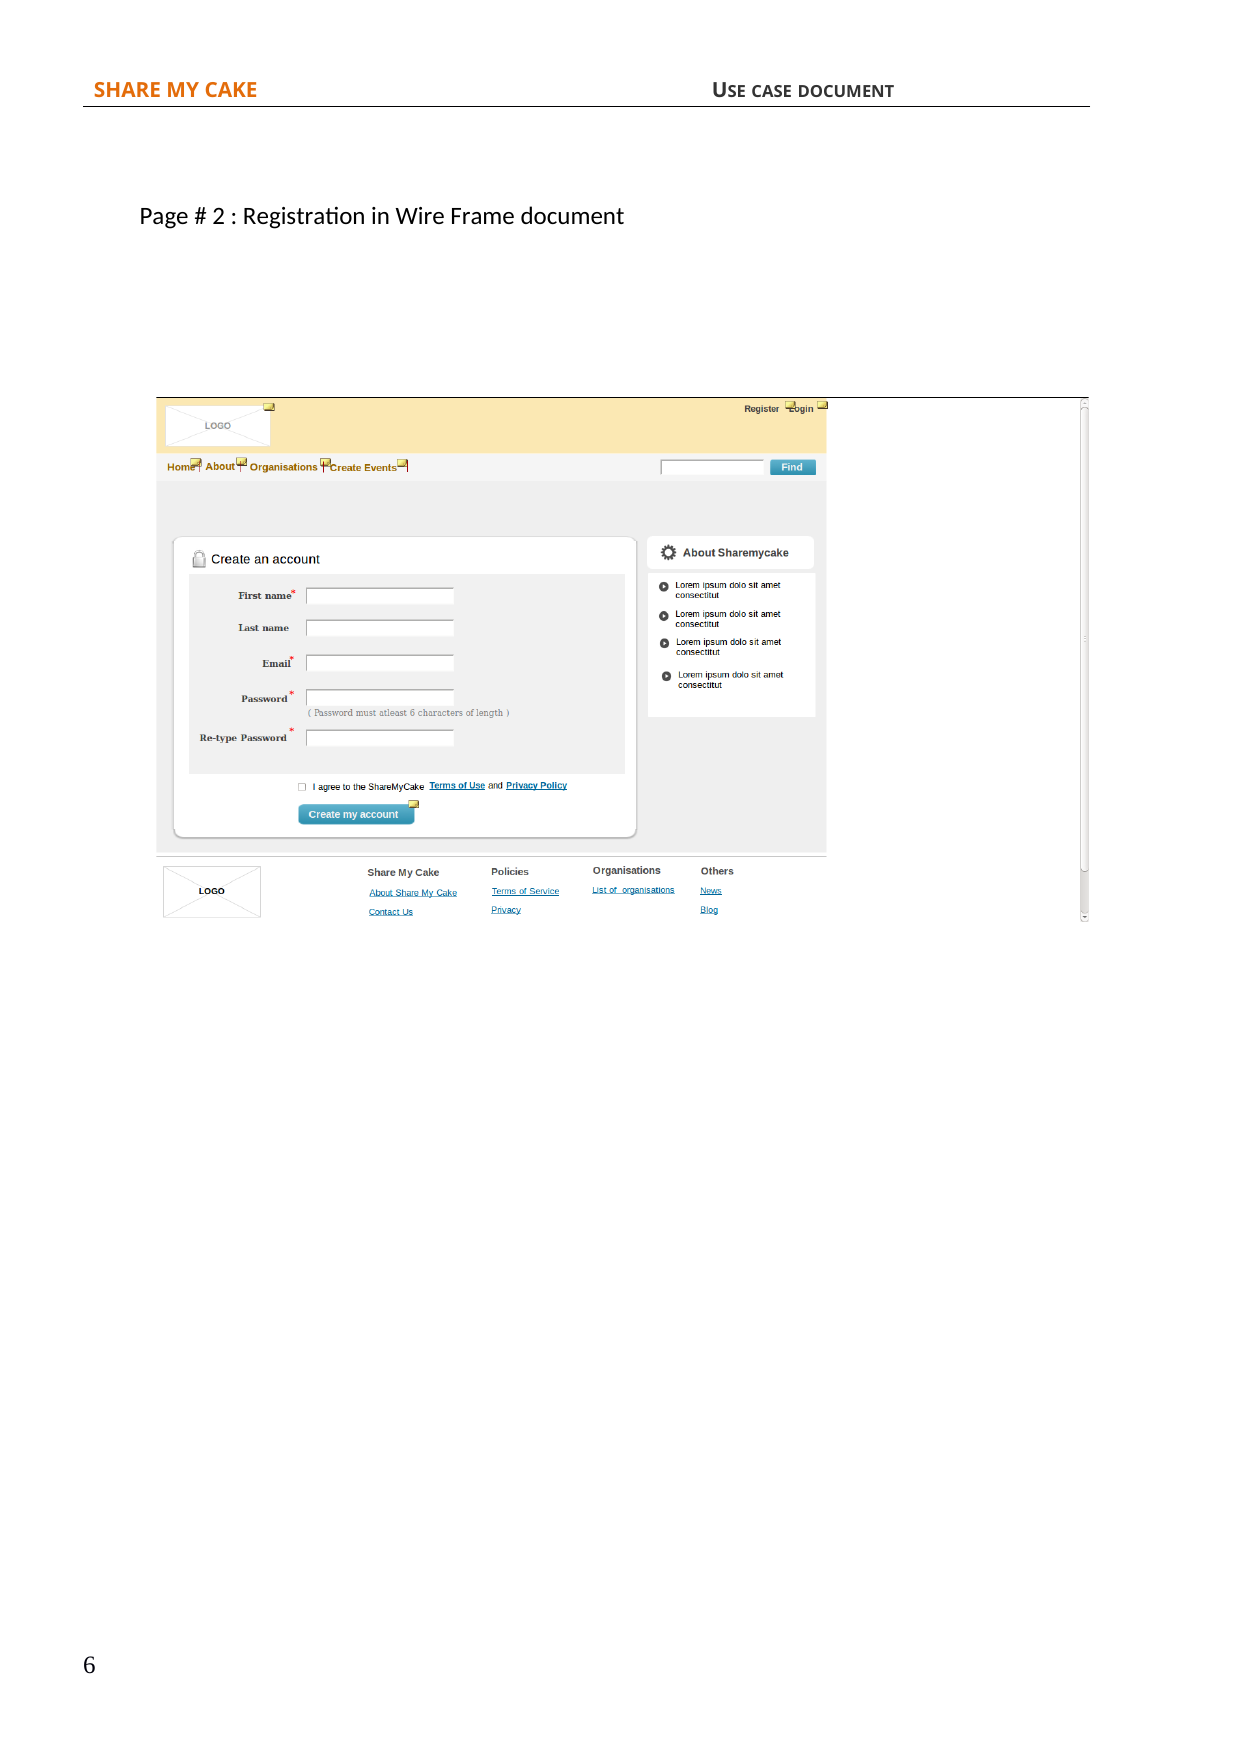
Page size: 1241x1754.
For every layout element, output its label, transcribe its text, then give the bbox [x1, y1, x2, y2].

text Page # 2 : Registration in Wire Frame document [83, 200, 1090, 231]
picture [156, 397, 1089, 922]
